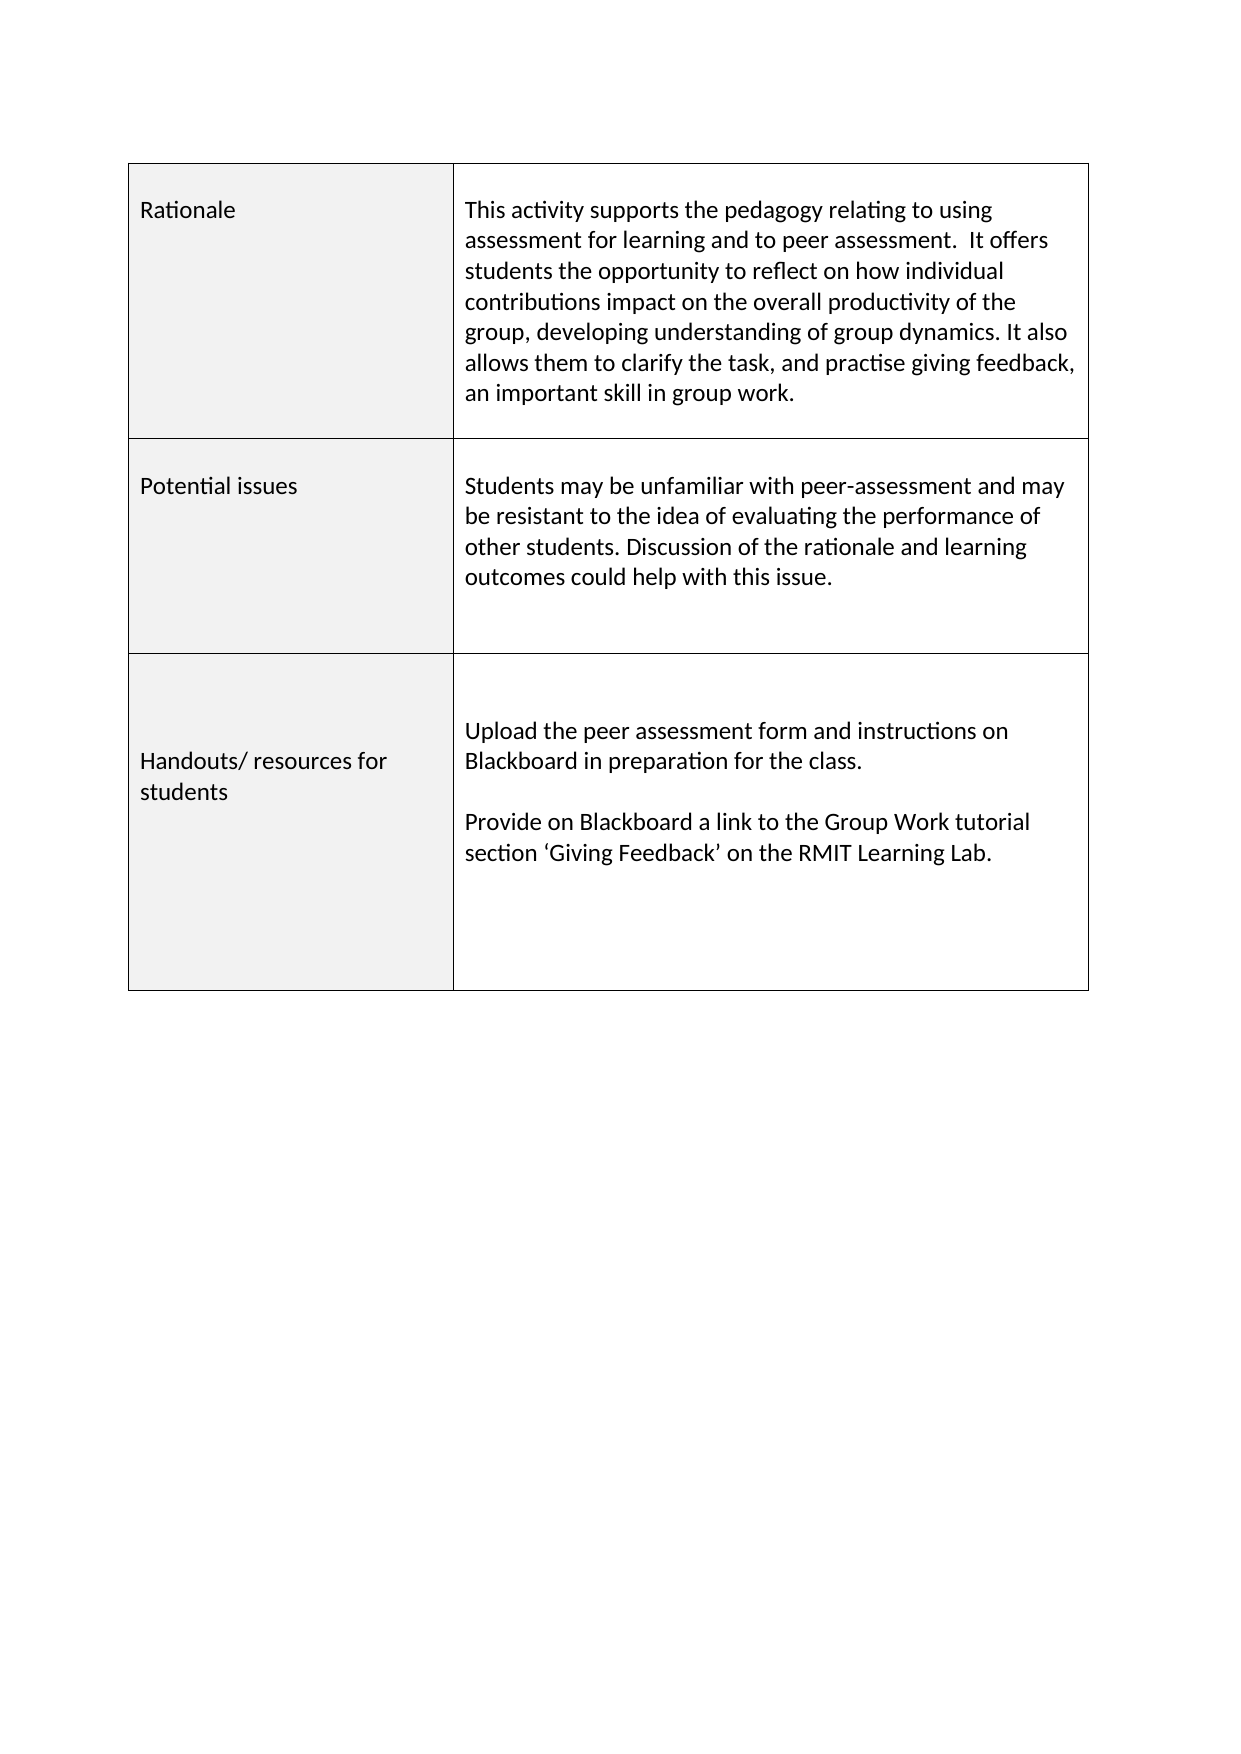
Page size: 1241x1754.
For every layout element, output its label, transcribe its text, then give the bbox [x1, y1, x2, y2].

table_cell This activity supports the pedagogy relating to using assessment for learning and to peer assessment. It offers students the opportunity to reflect on how individual contributions impact on the overall productivity of the group, developing understanding of group dynamics. It also allows them to clarify the task, and practise giving feedback, an important skill in group work. [454, 164, 1088, 438]
table_cell Rationale [129, 164, 453, 438]
table_cell Students may be unfamiliar with peer-assessment and may be resistant to the idea of evaluating the performance of other students. Discussion of the rationale and learning outcomes could help with this issue. [454, 439, 1088, 653]
table_cell Potential issues [129, 439, 453, 653]
table_cell Upload the peer assessment form and instructions on Blackboard in preparation for the class. Provide on Blackboard a link to the Group Work tutorial section ‘Giving Feedback’ on the RMIT Learning Lab. [454, 654, 1088, 990]
table_cell Handouts/ resources for students [129, 654, 453, 990]
